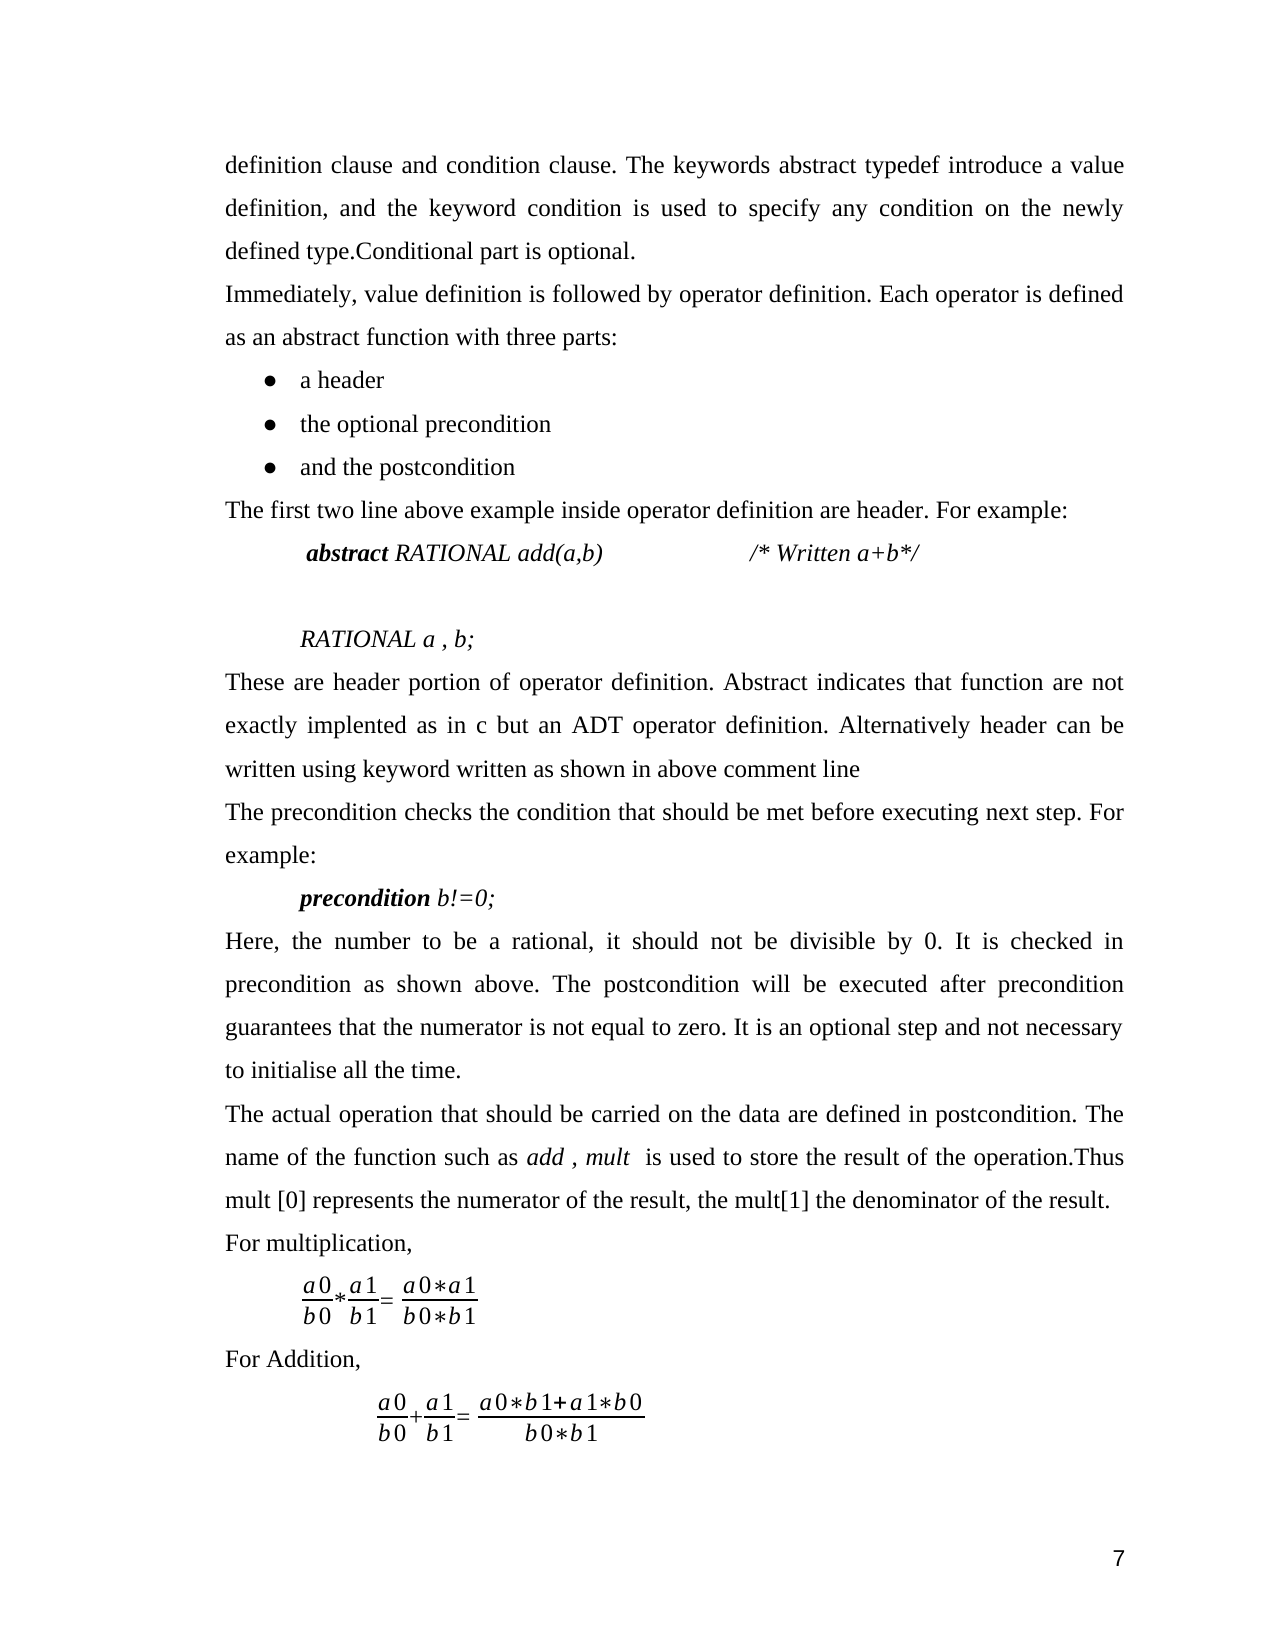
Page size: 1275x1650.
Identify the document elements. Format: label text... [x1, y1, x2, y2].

text += [300, 1388, 1125, 1447]
text *= [225, 1271, 1125, 1330]
text The precondition checks the condition that should be met before executing next step. For example: [225, 797, 1125, 869]
text abstract RATIONAL add(a,b) /* Written a+b*/ [225, 538, 1125, 610]
text These are header portion of operator definition. Abstract indicates that function are not exactly implented as in c but an ADT operator definition. Alternatively header can be written using keyword written as shown in above comment line [225, 667, 1125, 782]
text For multiplication, [225, 1228, 1125, 1257]
list a header [262, 366, 1125, 394]
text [225, 150, 1125, 265]
text RATIONAL a , b; [225, 624, 1125, 653]
list the optional precondition [262, 409, 1125, 437]
text precondition b!=0; [225, 883, 1125, 912]
text For Addition, [225, 1344, 1125, 1373]
text Here, the number to be a rational, it should not be divisible by 0. It is checked in precondition as shown above. The postcondition will be executed after precondition guarantees that the numerator is not equal to zero. It is an optional step and not necessary to initialise all the time. [225, 926, 1125, 1084]
text Immediately, value definition is followed by operator definition. Each operator is defined as an abstract function with three parts: [225, 279, 1125, 351]
text The first two line above example inside operator definition are header. For example: [225, 495, 1125, 524]
text The actual operation that should be carried on the data are defined in postcondition. The name of the function such as add , mult is used to store the result of the operation.Thus mult [0] represents the numerator of the result, the mult[1] the denominator of the result. [225, 1099, 1125, 1214]
list and the postcondition [262, 452, 1125, 481]
